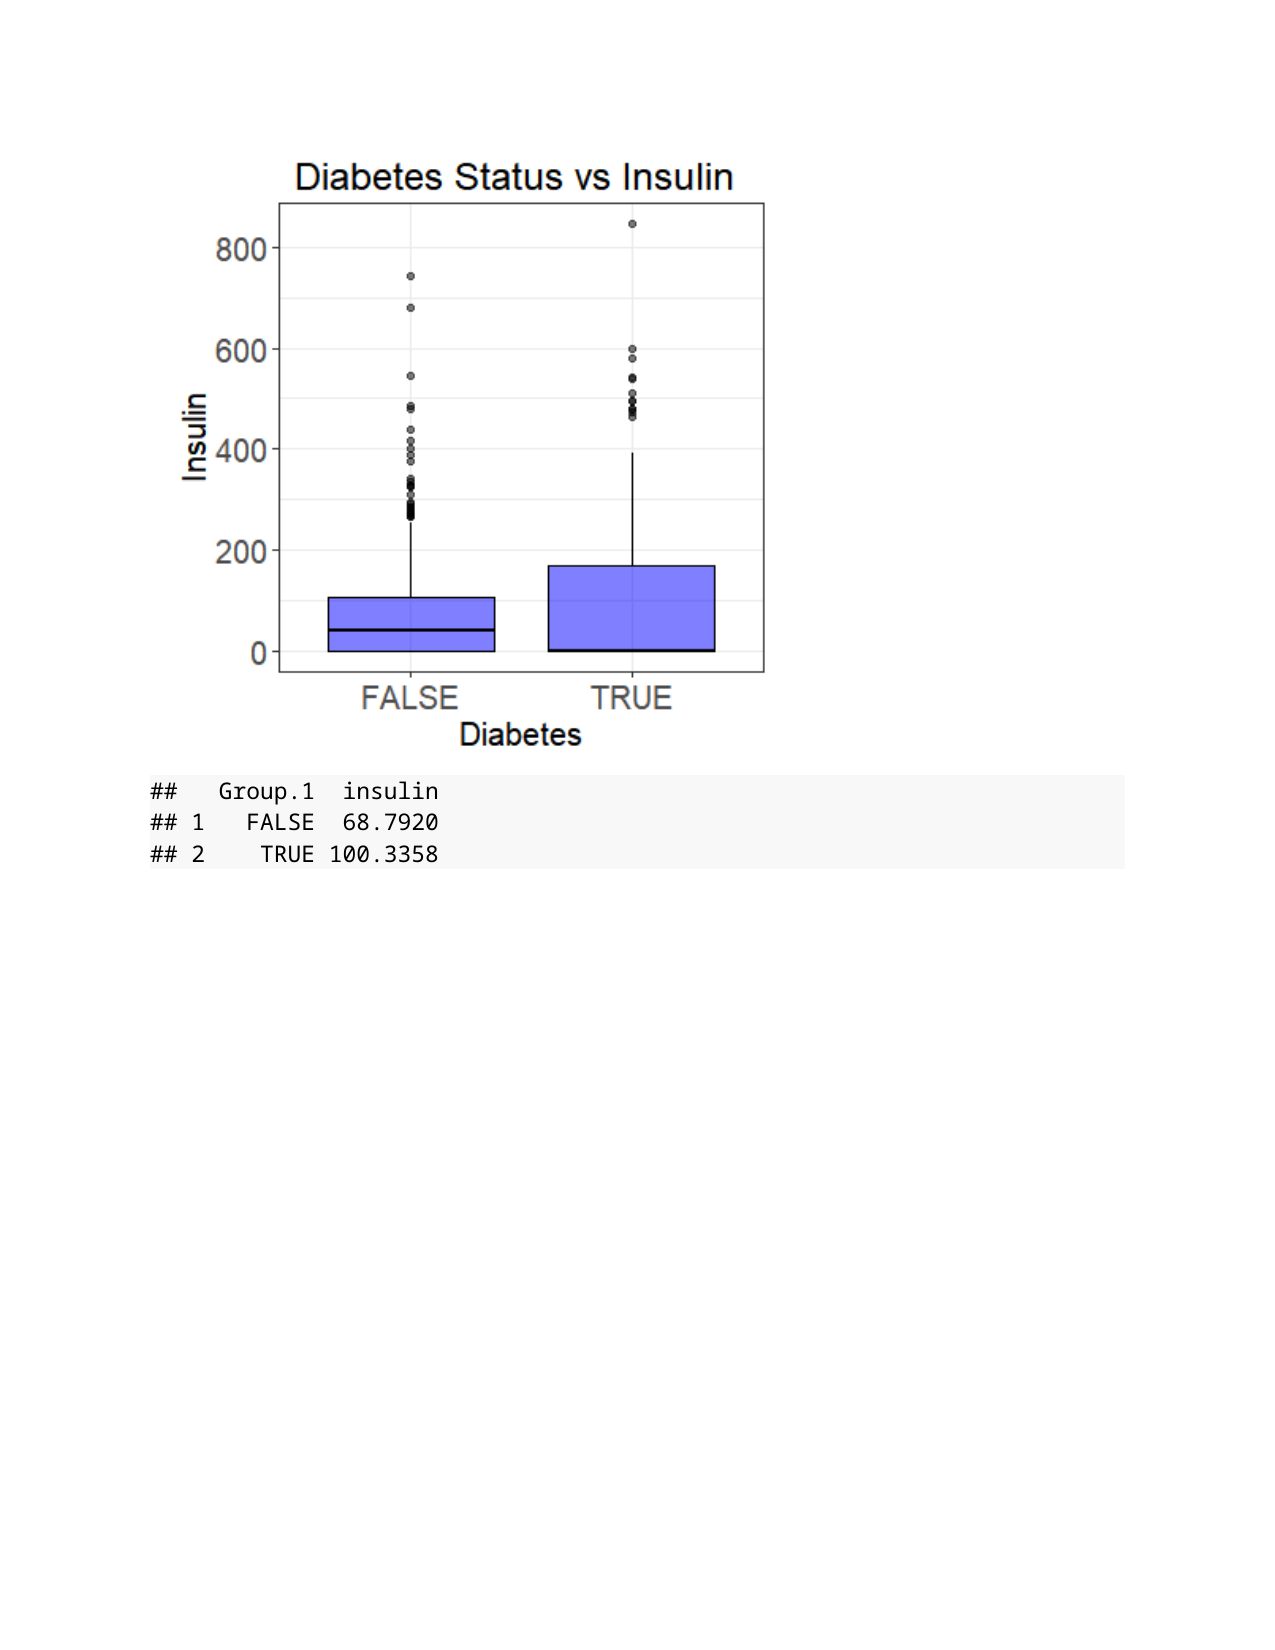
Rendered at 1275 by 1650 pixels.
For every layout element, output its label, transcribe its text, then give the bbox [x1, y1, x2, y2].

text ## Group.1 insulin ## 1 FALSE 68.7920 ## 2 TRUE 100.3358 [150, 775, 1125, 869]
picture [168, 150, 776, 757]
